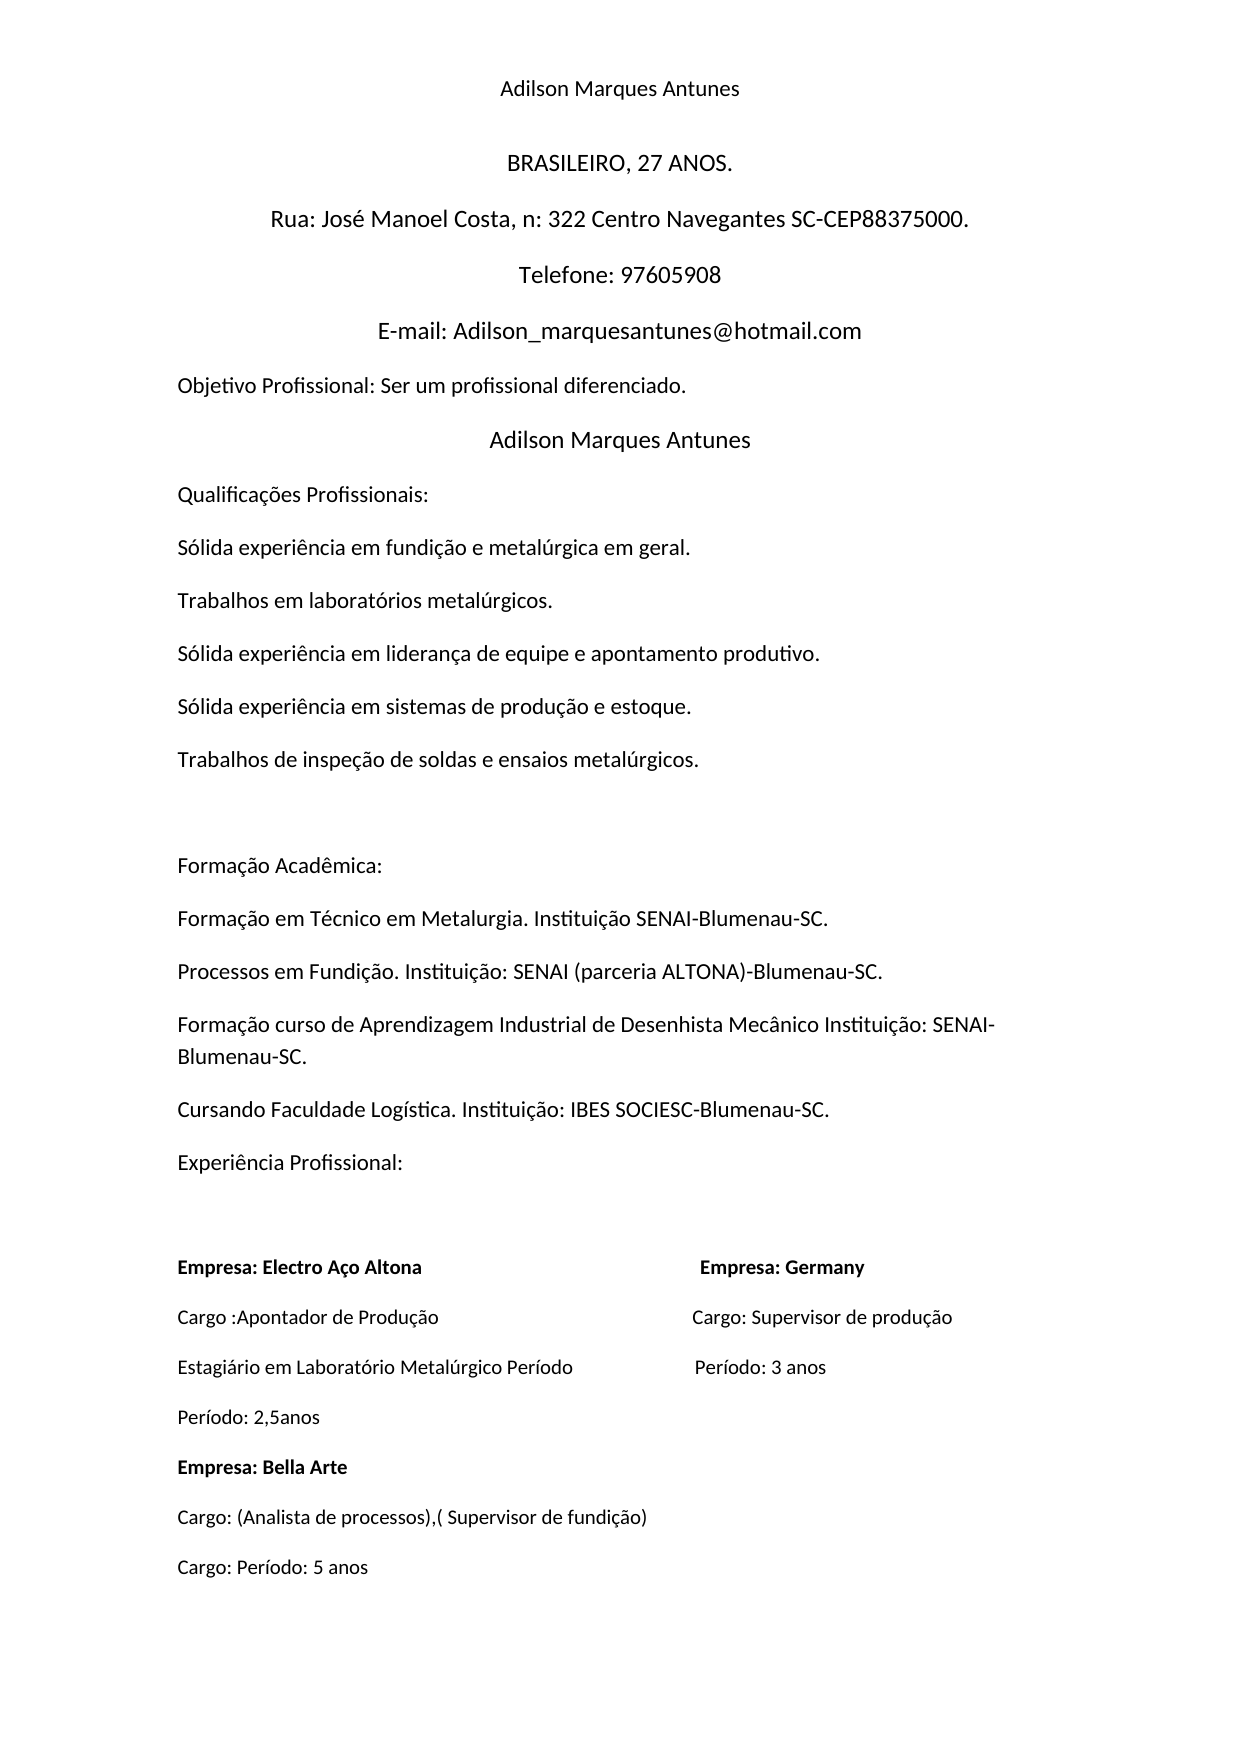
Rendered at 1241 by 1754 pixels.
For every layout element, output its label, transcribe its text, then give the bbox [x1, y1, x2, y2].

text Sólida experiência em sistemas de produção e estoque. [177, 692, 1063, 720]
text Sólida experiência em fundição e metalúrgica em geral. [177, 533, 1063, 561]
text Rua: José Manoel Costa, n: 322 Centro Navegantes SC-CEP88375000. [177, 203, 1063, 234]
text Trabalhos de inspeção de soldas e ensaios metalúrgicos. [177, 745, 1063, 773]
text Qualificações Profissionais: [177, 480, 1063, 508]
text Empresa: Electro Aço Altona Empresa: Germany [177, 1254, 1063, 1280]
text Período: 2,5anos [177, 1404, 1063, 1430]
text Empresa: Bella Arte [177, 1454, 1063, 1480]
text Formação Acadêmica: [177, 851, 1063, 879]
text Cargo :Apontador de Produção Cargo: Supervisor de produção [177, 1304, 1063, 1330]
text Experiência Profissional: [177, 1148, 1063, 1176]
text BRASILEIRO, 27 ANOS. [177, 148, 1063, 178]
text Adilson Marques Antunes [177, 424, 1063, 454]
text Estagiário em Laboratório Metalúrgico Período Período: 3 anos [177, 1354, 1063, 1380]
text Formação curso de Aprendizagem Industrial de Desenhista Mecânico Instituição: SENAI-Blumenau-SC. [177, 1010, 1063, 1070]
text Cargo: (Analista de processos),( Supervisor de fundição) [177, 1504, 1063, 1530]
text Processos em Fundição. Instituição: SENAI (parceria ALTONA)-Blumenau-SC. [177, 957, 1063, 985]
text Telefone: 97605908 [177, 259, 1063, 290]
text Cursando Faculdade Logística. Instituição: IBES SOCIESC-Blumenau-SC. [177, 1095, 1063, 1123]
text Trabalhos em laboratórios metalúrgicos. [177, 586, 1063, 614]
text Objetivo Profissional: Ser um profissional diferenciado. [177, 371, 1063, 399]
text Sólida experiência em liderança de equipe e apontamento produtivo. [177, 639, 1063, 667]
text Formação em Técnico em Metalurgia. Instituição SENAI-Blumenau-SC. [177, 904, 1063, 932]
text Cargo: Período: 5 anos [177, 1554, 1063, 1580]
text E-mail: Adilson_marquesantunes@hotmail.com [177, 315, 1063, 346]
